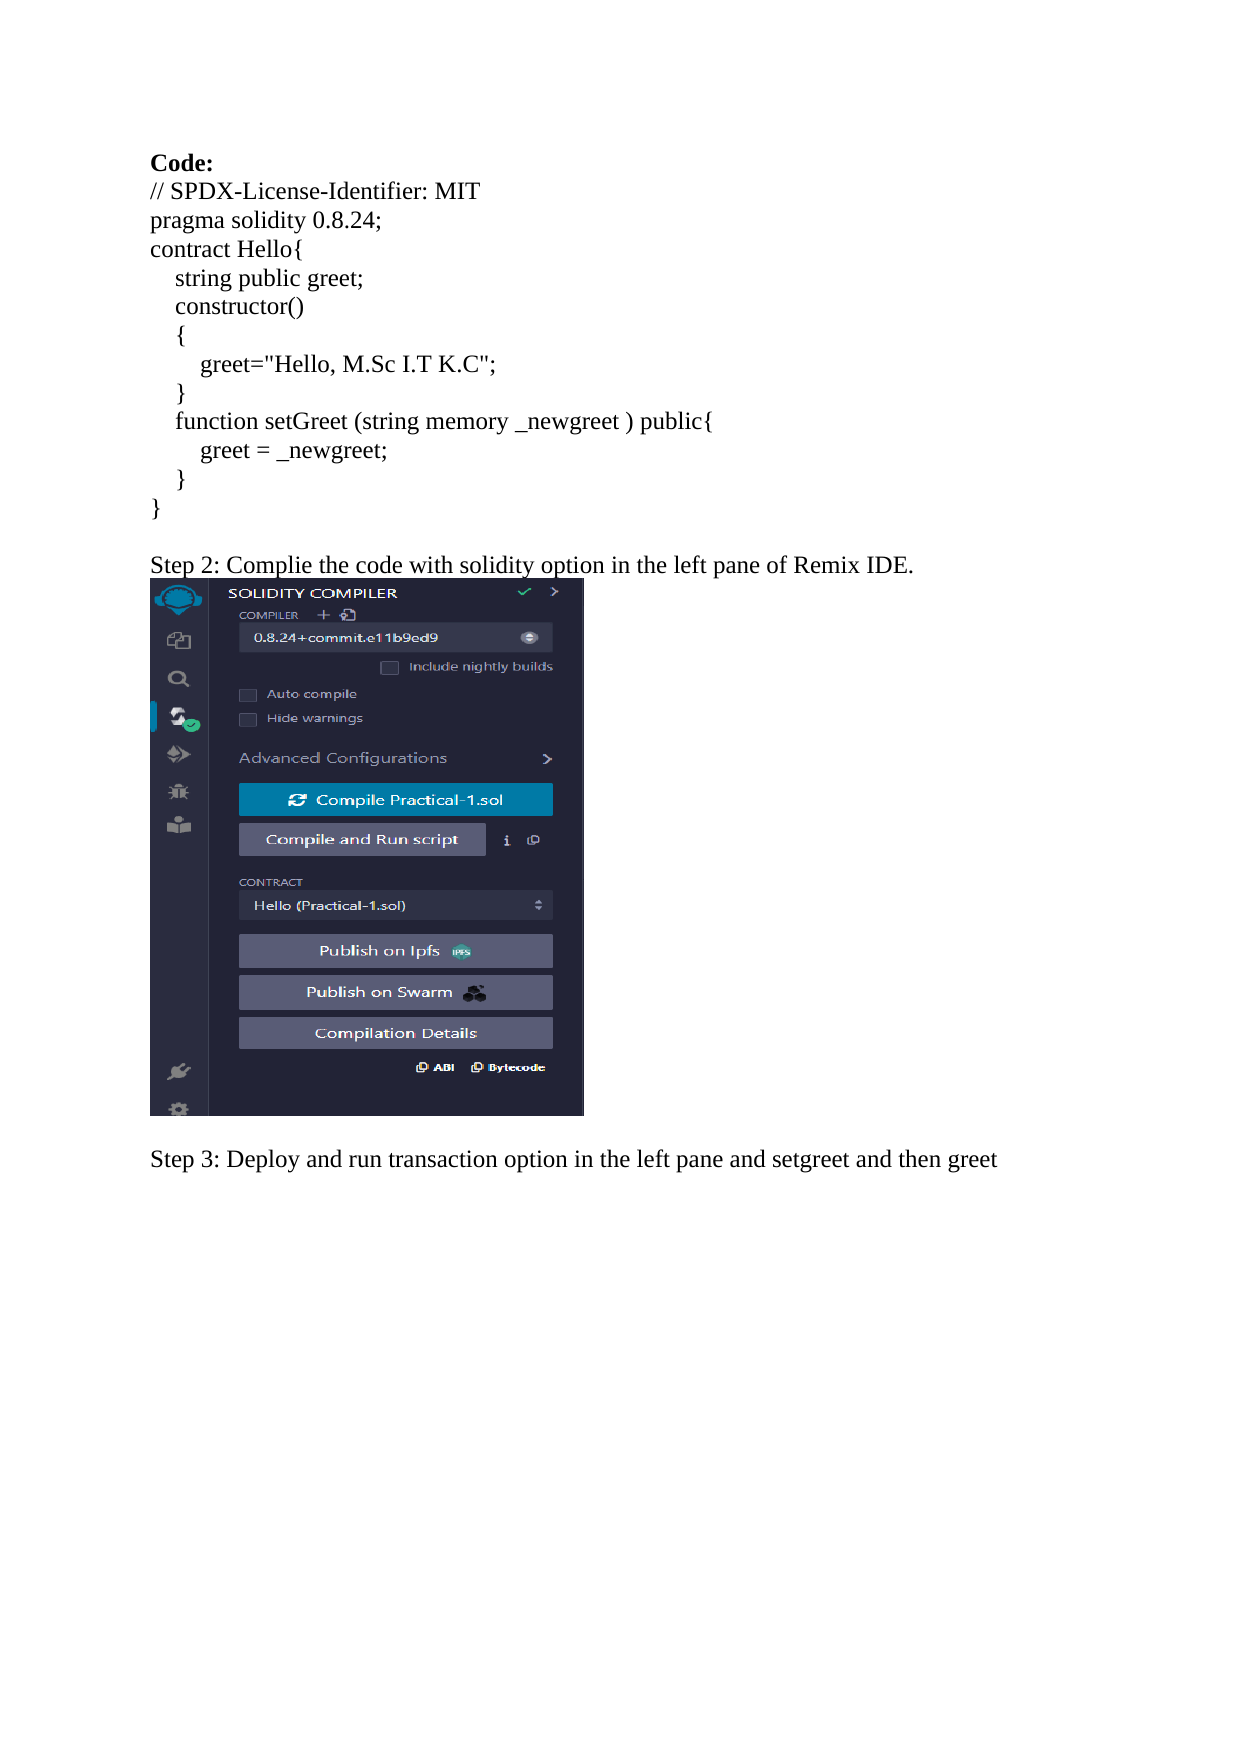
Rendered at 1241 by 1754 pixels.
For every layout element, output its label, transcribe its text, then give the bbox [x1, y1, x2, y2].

text string public greet; [150, 263, 1090, 291]
text function setGreet (string memory _newgreet ) public{ [150, 406, 1090, 435]
text { [150, 320, 1090, 349]
text constructor() [150, 291, 1090, 320]
text contract Hello{ [150, 234, 1090, 263]
text pragma solidity 0.8.24; [150, 205, 1090, 234]
text } [150, 378, 1090, 406]
text } [150, 493, 1090, 521]
text greet = _newgreet; [150, 435, 1090, 464]
picture [150, 578, 584, 1116]
text greet="Hello, M.Sc I.T K.C"; [150, 349, 1090, 378]
text Step 2: Complie the code with solidity option in the left pane of Remix IDE. [150, 550, 1090, 579]
text // SPDX-License-Identifier: MIT [150, 176, 1090, 205]
text Step 3: Deploy and run transaction option in the left pane and setgreet and then greet [150, 1144, 1090, 1173]
text } [150, 464, 1090, 493]
text Code: [150, 148, 1090, 176]
